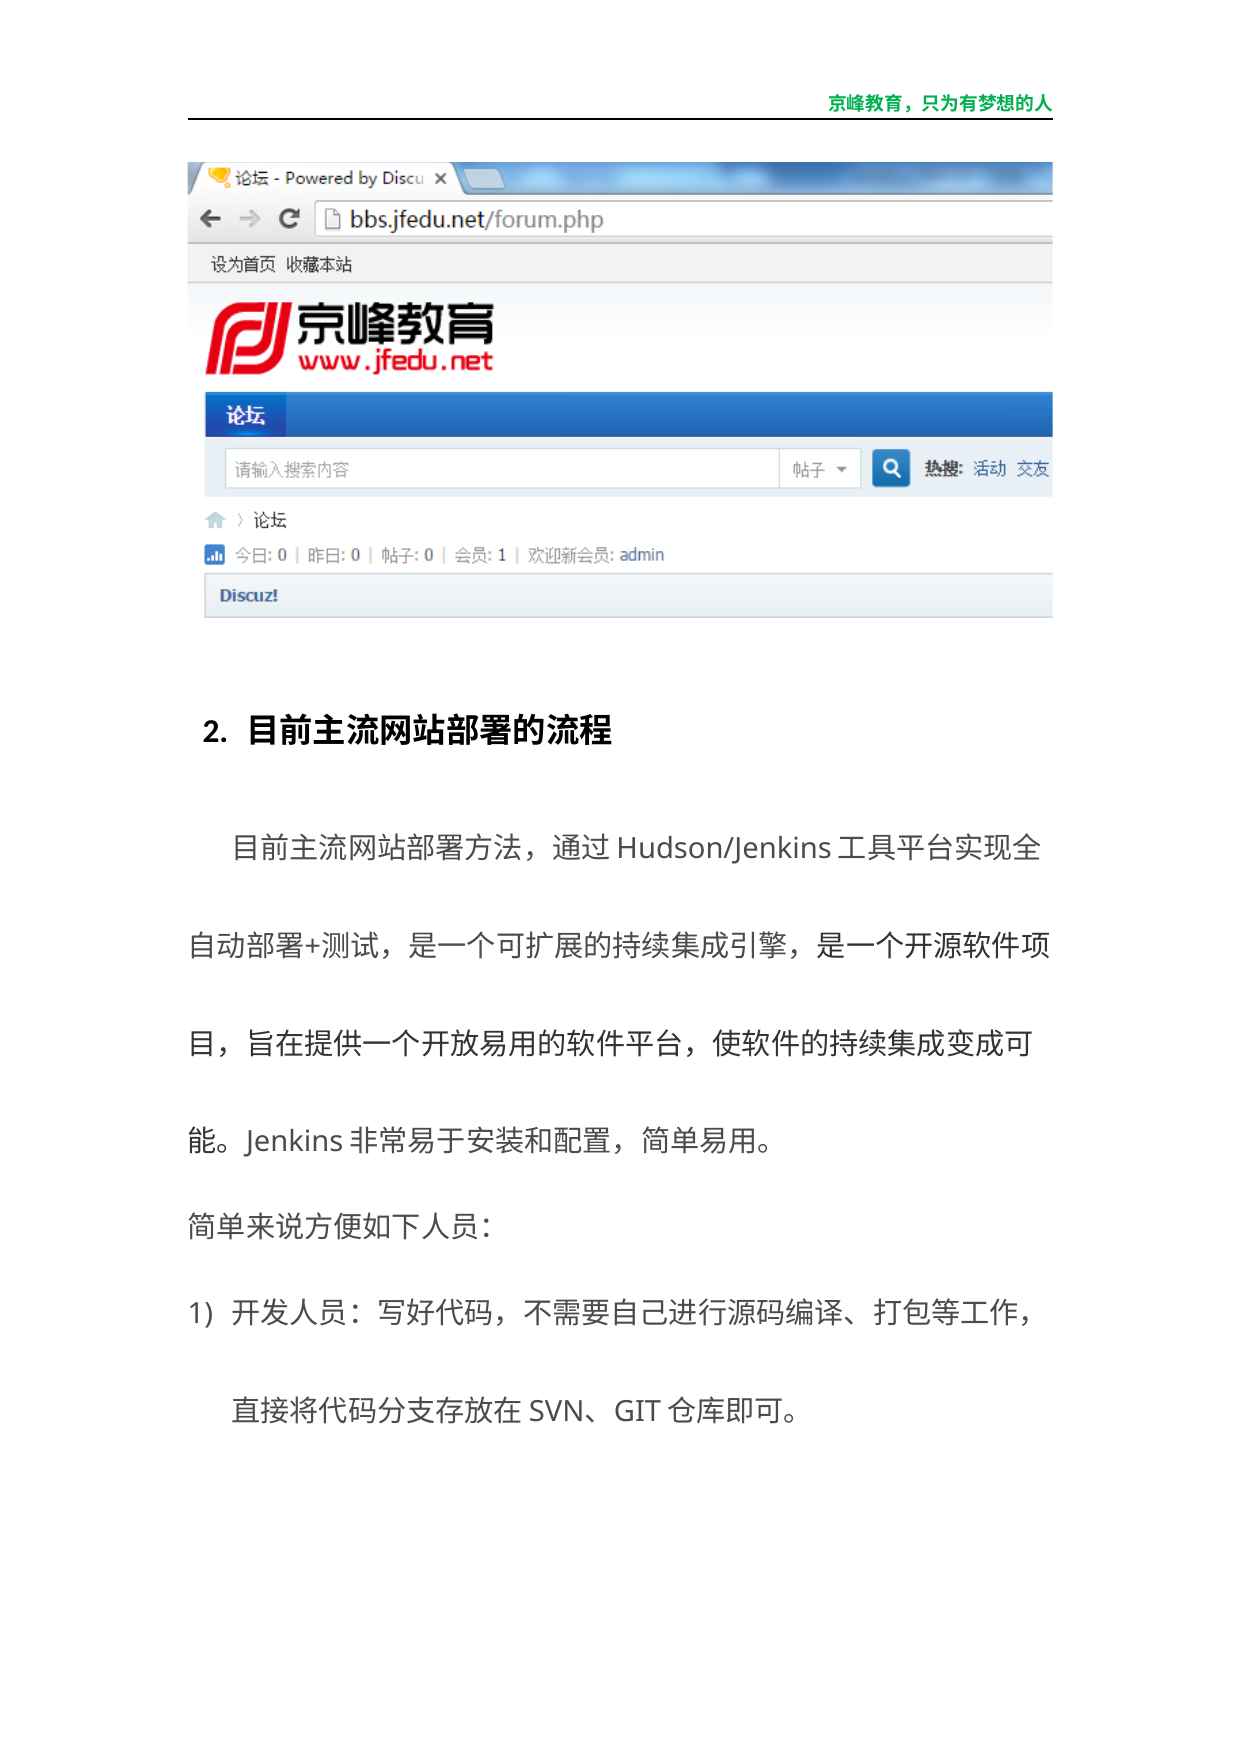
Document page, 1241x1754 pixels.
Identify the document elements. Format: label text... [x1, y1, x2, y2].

subtitle 目前主流网站部署方法，通过Hudson/Jenkins工具平台实现全自动部署+测试，是一个可扩展的持续集成引擎，是一个开源软件项目，旨在提供一个开放易用的软件平台，使软件的持续集成变成可能。Jenkins非常易于安装和配置，简单易用。 [187, 814, 1053, 1171]
subtitle 目前主流网站部署的流程 [202, 696, 1053, 761]
picture [187, 162, 1053, 618]
subtitle 简单来说方便如下人员： [187, 1192, 1053, 1257]
subtitle 开发人员：写好代码，不需要自己进行源码编译、打包等工作，直接将代码分支存放在SVN、GIT仓库即可。 [187, 1279, 1053, 1441]
